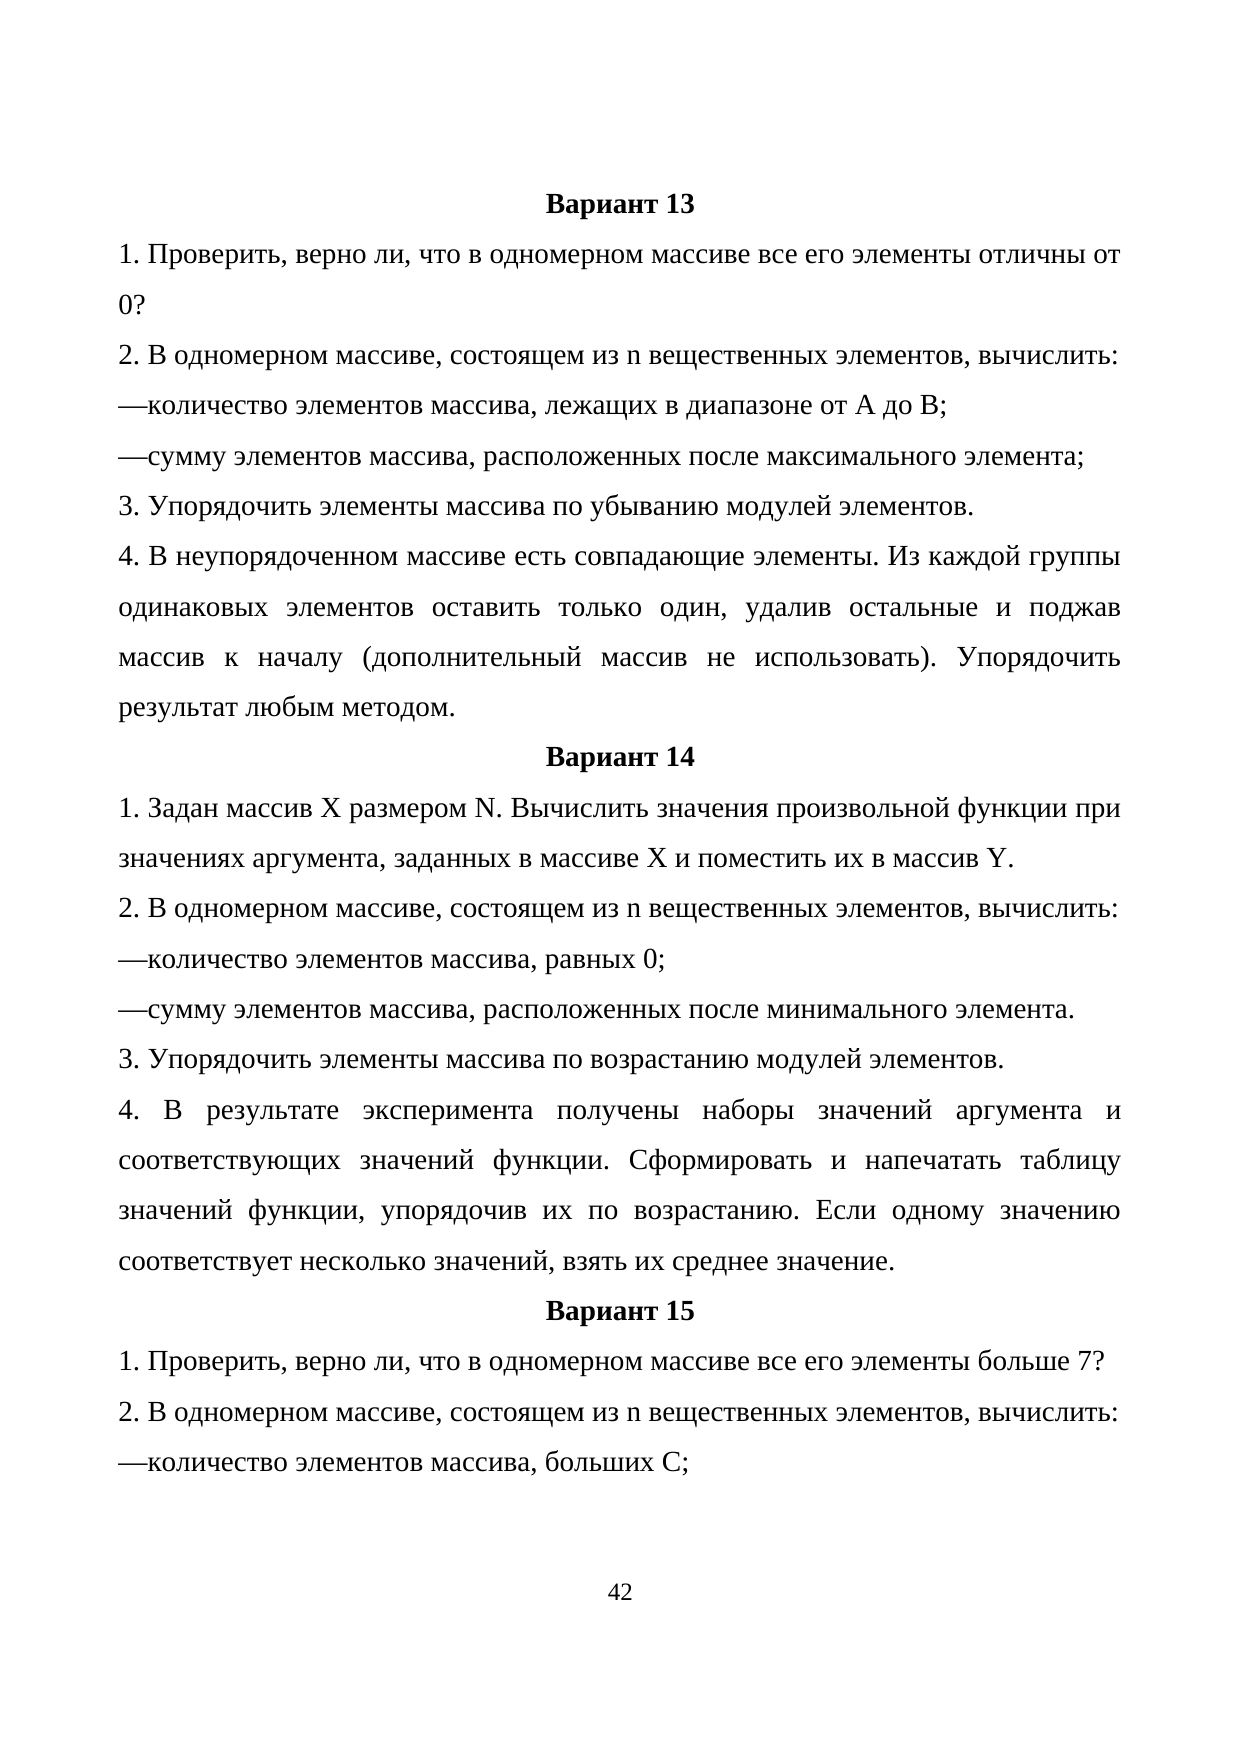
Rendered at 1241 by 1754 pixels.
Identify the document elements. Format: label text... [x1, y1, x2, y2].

text 2. В одномерном массиве, состоящем из n вещественных элементов, вычислить: [118, 337, 1122, 371]
text Вариант 14 [118, 739, 1122, 773]
text 2. В одномерном массиве, состоящем из n вещественных элементов, вычислить: [118, 1394, 1122, 1427]
text 4. В неупорядоченном массиве есть совпадающие элементы. Из каждой группы одинаковых элементов оставить только один, удалив остальные и поджав массив к началу (дополнительный массив не использовать). Упорядочить результат любым методом. [118, 538, 1122, 723]
text —количество элементов массива, равных 0; [118, 941, 1122, 974]
text 3. Упорядочить элементы массива по возрастанию модулей элементов. [118, 1041, 1122, 1075]
text —сумму элементов массива, расположенных после максимального элемента; [118, 438, 1122, 471]
text Вариант 15 [118, 1293, 1122, 1327]
text 1. Проверить, верно ли, что в одномерном массиве все его элементы больше 7? [118, 1343, 1122, 1377]
text Вариант 13 [118, 186, 1122, 220]
text 2. В одномерном массиве, состоящем из n вещественных элементов, вычислить: [118, 891, 1122, 924]
text 1. Задан массив X размером N. Вычислить значения произвольной функции при значениях аргумента, заданных в массиве X и поместить их в массив Y. [118, 790, 1122, 874]
text —сумму элементов массива, расположенных после минимального элемента. [118, 991, 1122, 1025]
text 4. В результате эксперимента получены наборы значений аргумента и соответствующих значений функции. Сформировать и напечатать таблицу значений функции, упорядочив их по возрастанию. Если одному значению соответствует несколько значений, взять их среднее значение. [118, 1092, 1122, 1276]
text 1. Проверить, верно ли, что в одномерном массиве все его элементы отличны от 0? [118, 236, 1122, 320]
text 3. Упорядочить элементы массива по убыванию модулей элементов. [118, 488, 1122, 522]
text —количество элементов массива, больших С; [118, 1444, 1122, 1477]
text —количество элементов массива, лежащих в диапазоне от А до В; [118, 387, 1122, 421]
